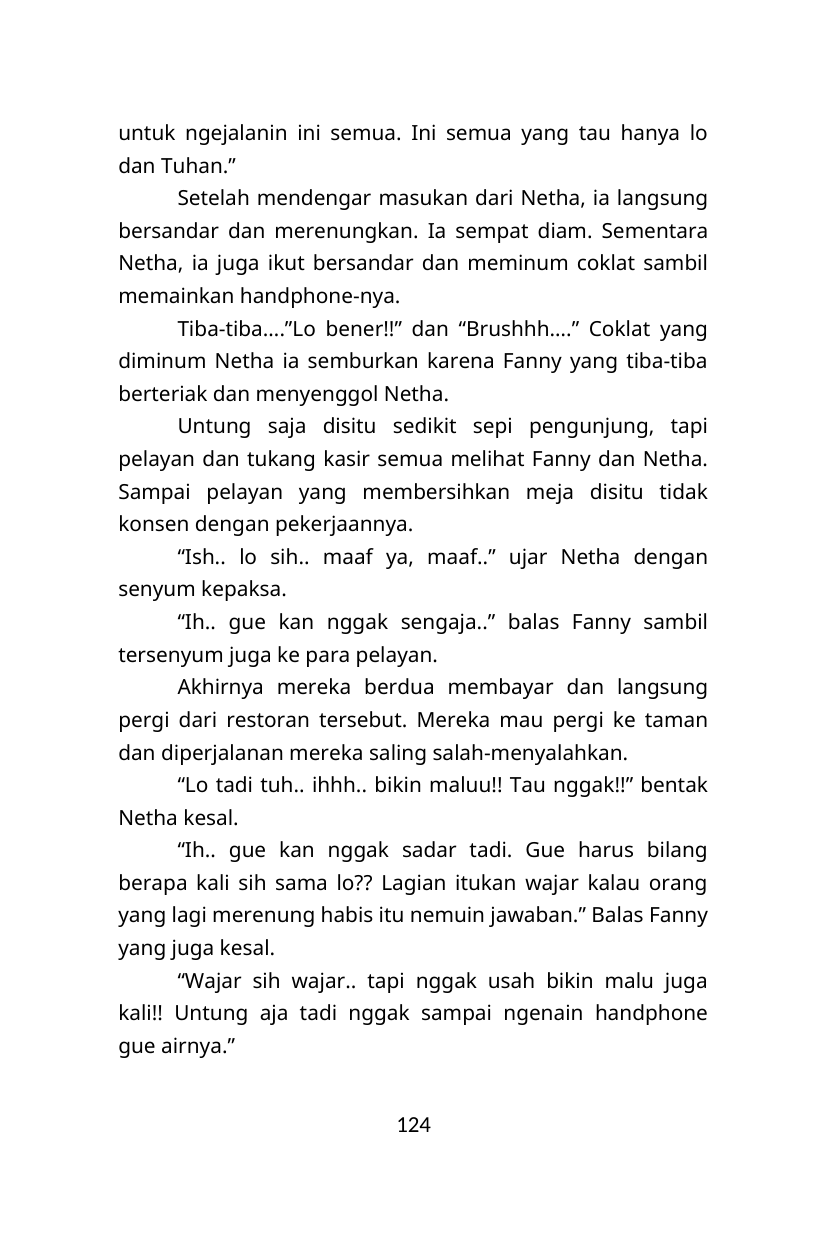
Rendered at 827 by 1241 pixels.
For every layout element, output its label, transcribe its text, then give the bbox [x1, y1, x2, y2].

text “Ih.. gue kan nggak sadar tadi. Gue harus bilang berapa kali sih sama lo?? Lagian itukan wajar kalau orang yang lagi merenung habis itu nemuin jawaban.” Balas Fanny yang juga kesal. [118, 835, 709, 962]
text “Wajar sih wajar.. tapi nggak usah bikin malu juga kali!! Untung aja tadi nggak sampai ngenain handphone gue airnya.” [118, 966, 709, 1059]
text “Lo tadi tuh.. ihhh.. bikin maluu!! Tau nggak!!” bentak Netha kesal. [118, 770, 709, 831]
text Akhirnya mereka berdua membayar dan langsung pergi dari restoran tersebut. Mereka mau pergi ke taman dan diperjalanan mereka saling salah-menyalahkan. [118, 672, 709, 766]
text “Ih.. gue kan nggak sengaja..” balas Fanny sambil tersenyum juga ke para pelayan. [118, 607, 709, 668]
text Tiba-tiba….”Lo bener!!” dan “Brushhh….” Coklat yang diminum Netha ia semburkan karena Fanny yang tiba-tiba berteriak dan menyenggol Netha. [118, 314, 709, 407]
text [118, 118, 709, 179]
text “Ish.. lo sih.. maaf ya, maaf..” ujar Netha dengan senyum kepaksa. [118, 542, 709, 603]
text Setelah mendengar masukan dari Netha, ia langsung bersandar dan merenungkan. Ia sempat diam. Sementara Netha, ia juga ikut bersandar dan meminum coklat sambil memainkan handphone-nya. [118, 183, 709, 309]
text Untung saja disitu sedikit sepi pengunjung, tapi pelayan dan tukang kasir semua melihat Fanny dan Netha. Sampai pelayan yang membersihkan meja disitu tidak konsen dengan pekerjaannya. [118, 412, 709, 538]
